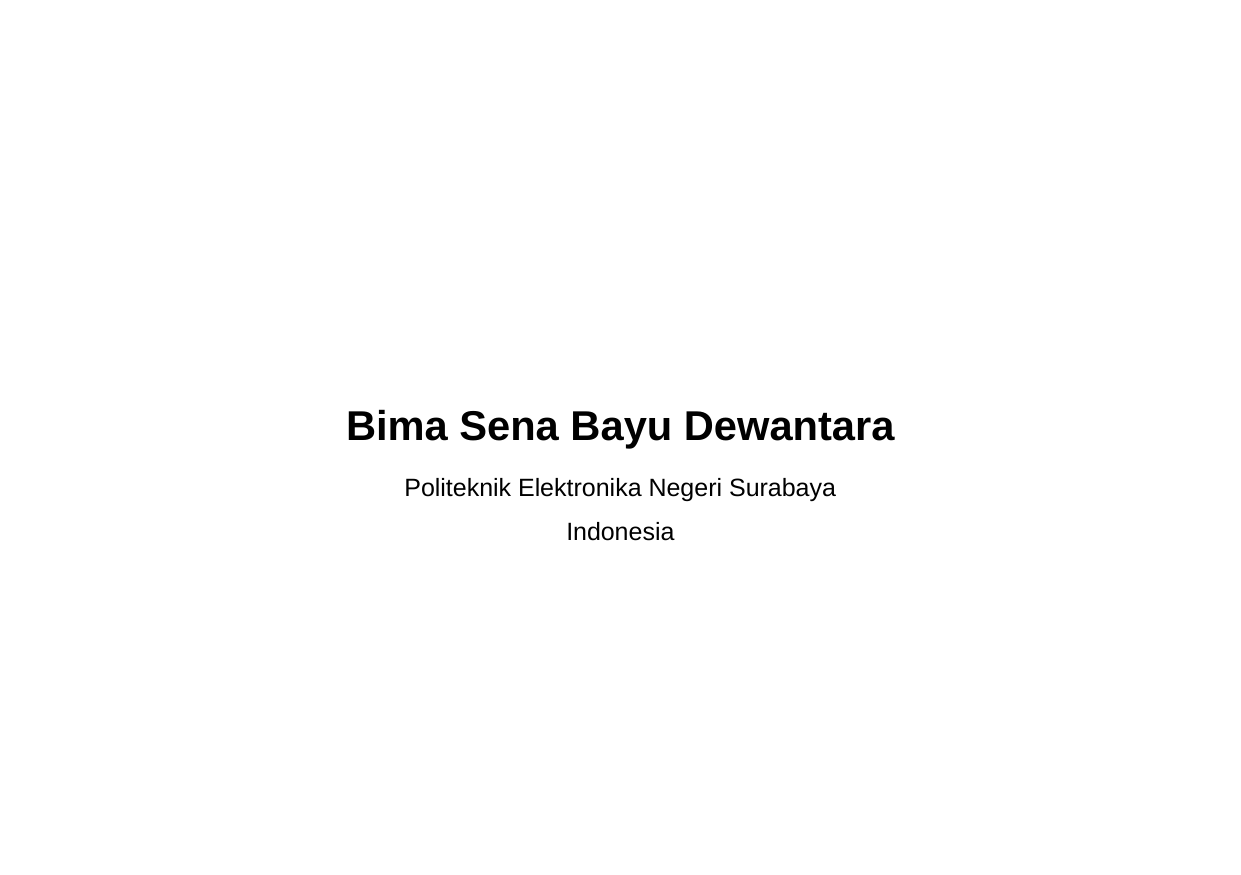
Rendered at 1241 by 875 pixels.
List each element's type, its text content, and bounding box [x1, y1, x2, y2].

text Politeknik Elektronika Negeri Surabaya [150, 473, 1090, 502]
text Indonesia [150, 517, 1090, 545]
text Bima Sena Bayu Dewantara [150, 402, 1090, 449]
